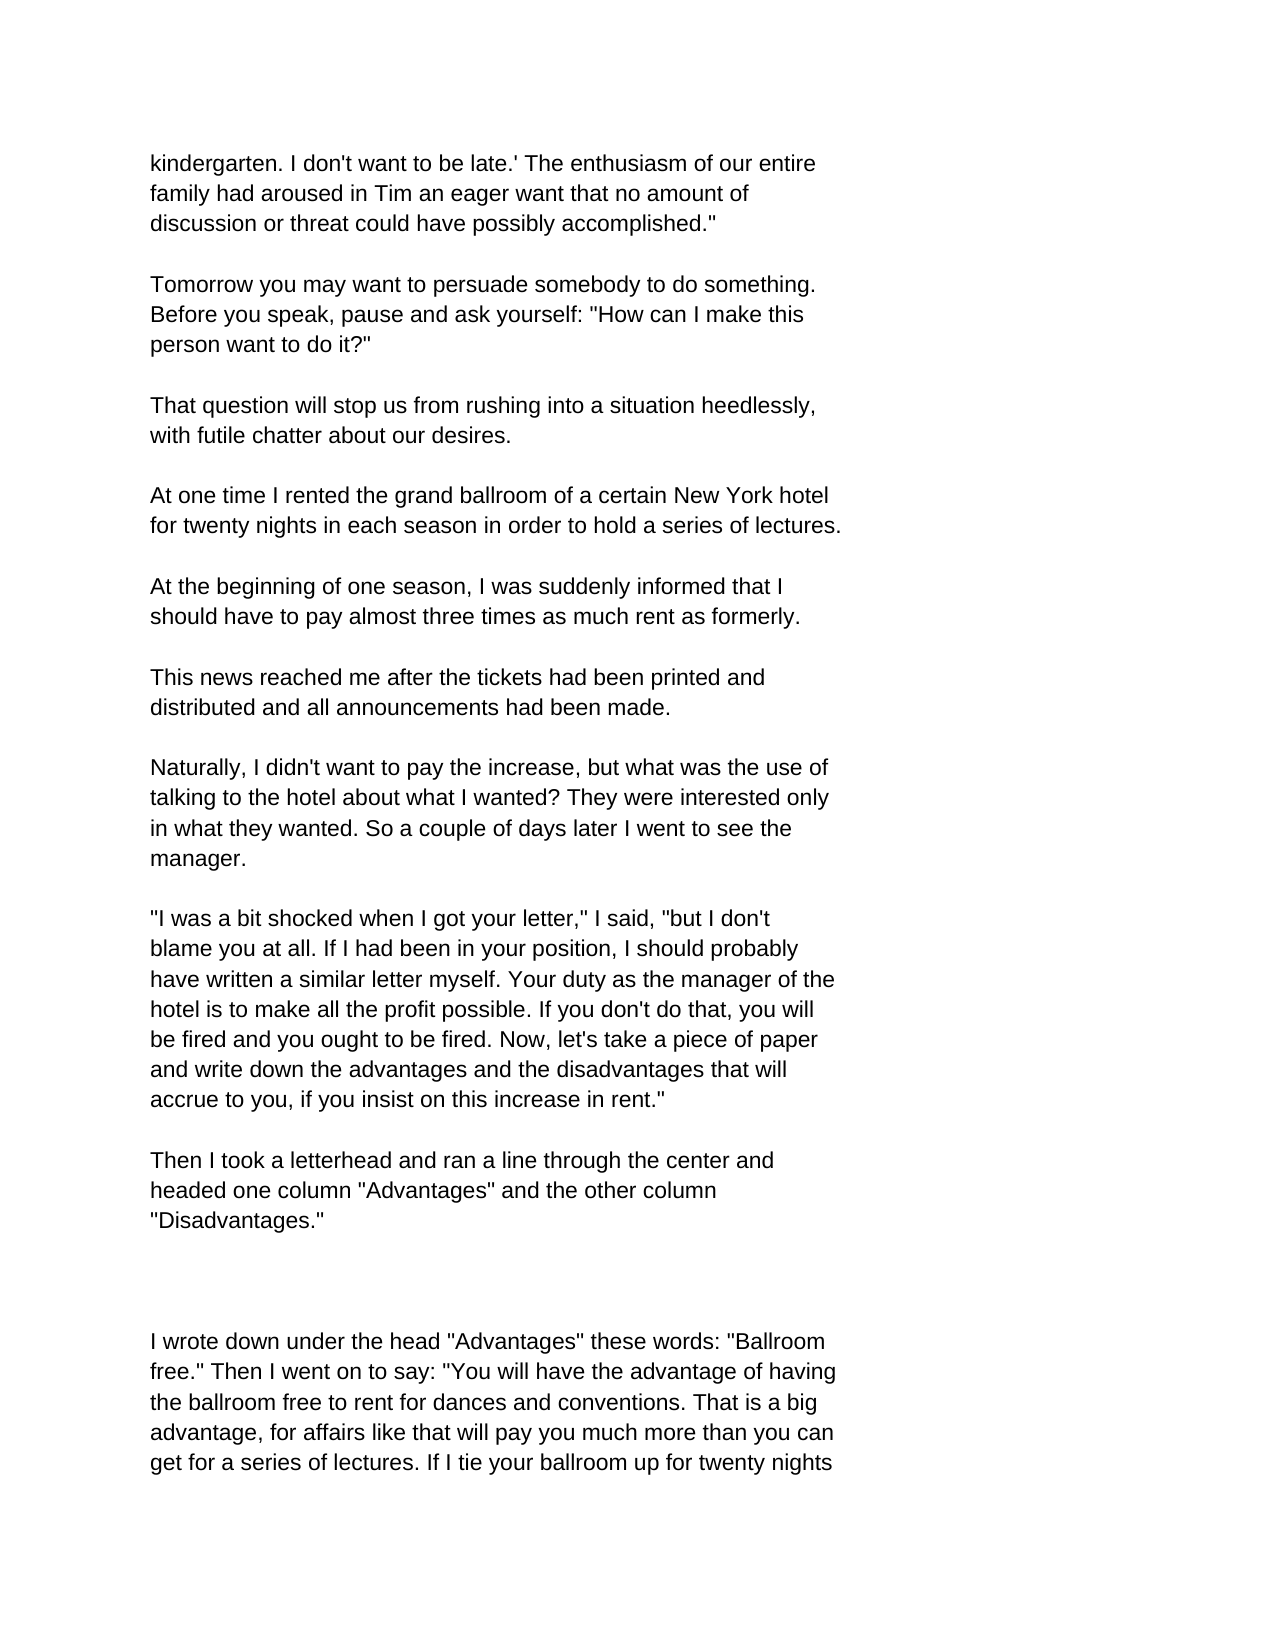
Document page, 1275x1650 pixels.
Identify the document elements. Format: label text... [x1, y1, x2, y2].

text advantage, for affairs like that will pay you much more than you can [150, 1419, 1125, 1445]
text be fired and you ought to be fired. Now, let's take a piece of paper [150, 1026, 1125, 1052]
text Before you speak, pause and ask yourself: "How can I make this [150, 301, 1125, 327]
text At the beginning of one season, I was suddenly informed that I [150, 573, 1125, 599]
text blame you at all. If I had been in your position, I should probably [150, 935, 1125, 962]
text headed one column "Advantages" and the other column [150, 1177, 1125, 1203]
text and write down the advantages and the disadvantages that will [150, 1056, 1125, 1083]
text Then I took a letterhead and ran a line through the center and [150, 1147, 1125, 1173]
text family had aroused in Tim an eager want that no amount of [150, 180, 1125, 207]
text I wrote down under the head "Advantages" these words: "Ballroom [150, 1328, 1125, 1354]
text At one time I rented the grand ballroom of a certain New York hotel [150, 482, 1125, 509]
text "Disadvantages." [150, 1207, 1125, 1234]
text hotel is to make all the profit possible. If you don't do that, you will [150, 996, 1125, 1022]
text in what they wanted. So a couple of days later I went to see the [150, 814, 1125, 841]
text manager. [150, 845, 1125, 871]
text discussion or threat could have possibly accomplished." [150, 210, 1125, 237]
text with futile chatter about our desires. [150, 422, 1125, 448]
text have written a similar letter myself. Your duty as the manager of the [150, 966, 1125, 992]
text kindergarten. I don't want to be late.' The enthusiasm of our entire [150, 150, 1125, 176]
text accrue to you, if you insist on this increase in rent." [150, 1086, 1125, 1113]
text Naturally, I didn't want to pay the increase, but what was the use of [150, 754, 1125, 781]
text talking to the hotel about what I wanted? They were interested only [150, 784, 1125, 811]
text should have to pay almost three times as much rent as formerly. [150, 603, 1125, 629]
text distributed and all announcements had been made. [150, 694, 1125, 720]
text free." Then I went on to say: "You will have the advantage of having [150, 1358, 1125, 1385]
text Tomorrow you may want to persuade somebody to do something. [150, 271, 1125, 297]
text This news reached me after the tickets had been printed and [150, 663, 1125, 690]
text for twenty nights in each season in order to hold a series of lectures. [150, 512, 1125, 539]
text the ballroom free to rent for dances and conventions. That is a big [150, 1388, 1125, 1415]
text "I was a bit shocked when I got your letter," I said, "but I don't [150, 905, 1125, 932]
text That question will stop us from rushing into a situation heedlessly, [150, 392, 1125, 418]
text get for a series of lectures. If I tie your ballroom up for twenty nights [150, 1449, 1125, 1475]
text person want to do it?" [150, 331, 1125, 358]
